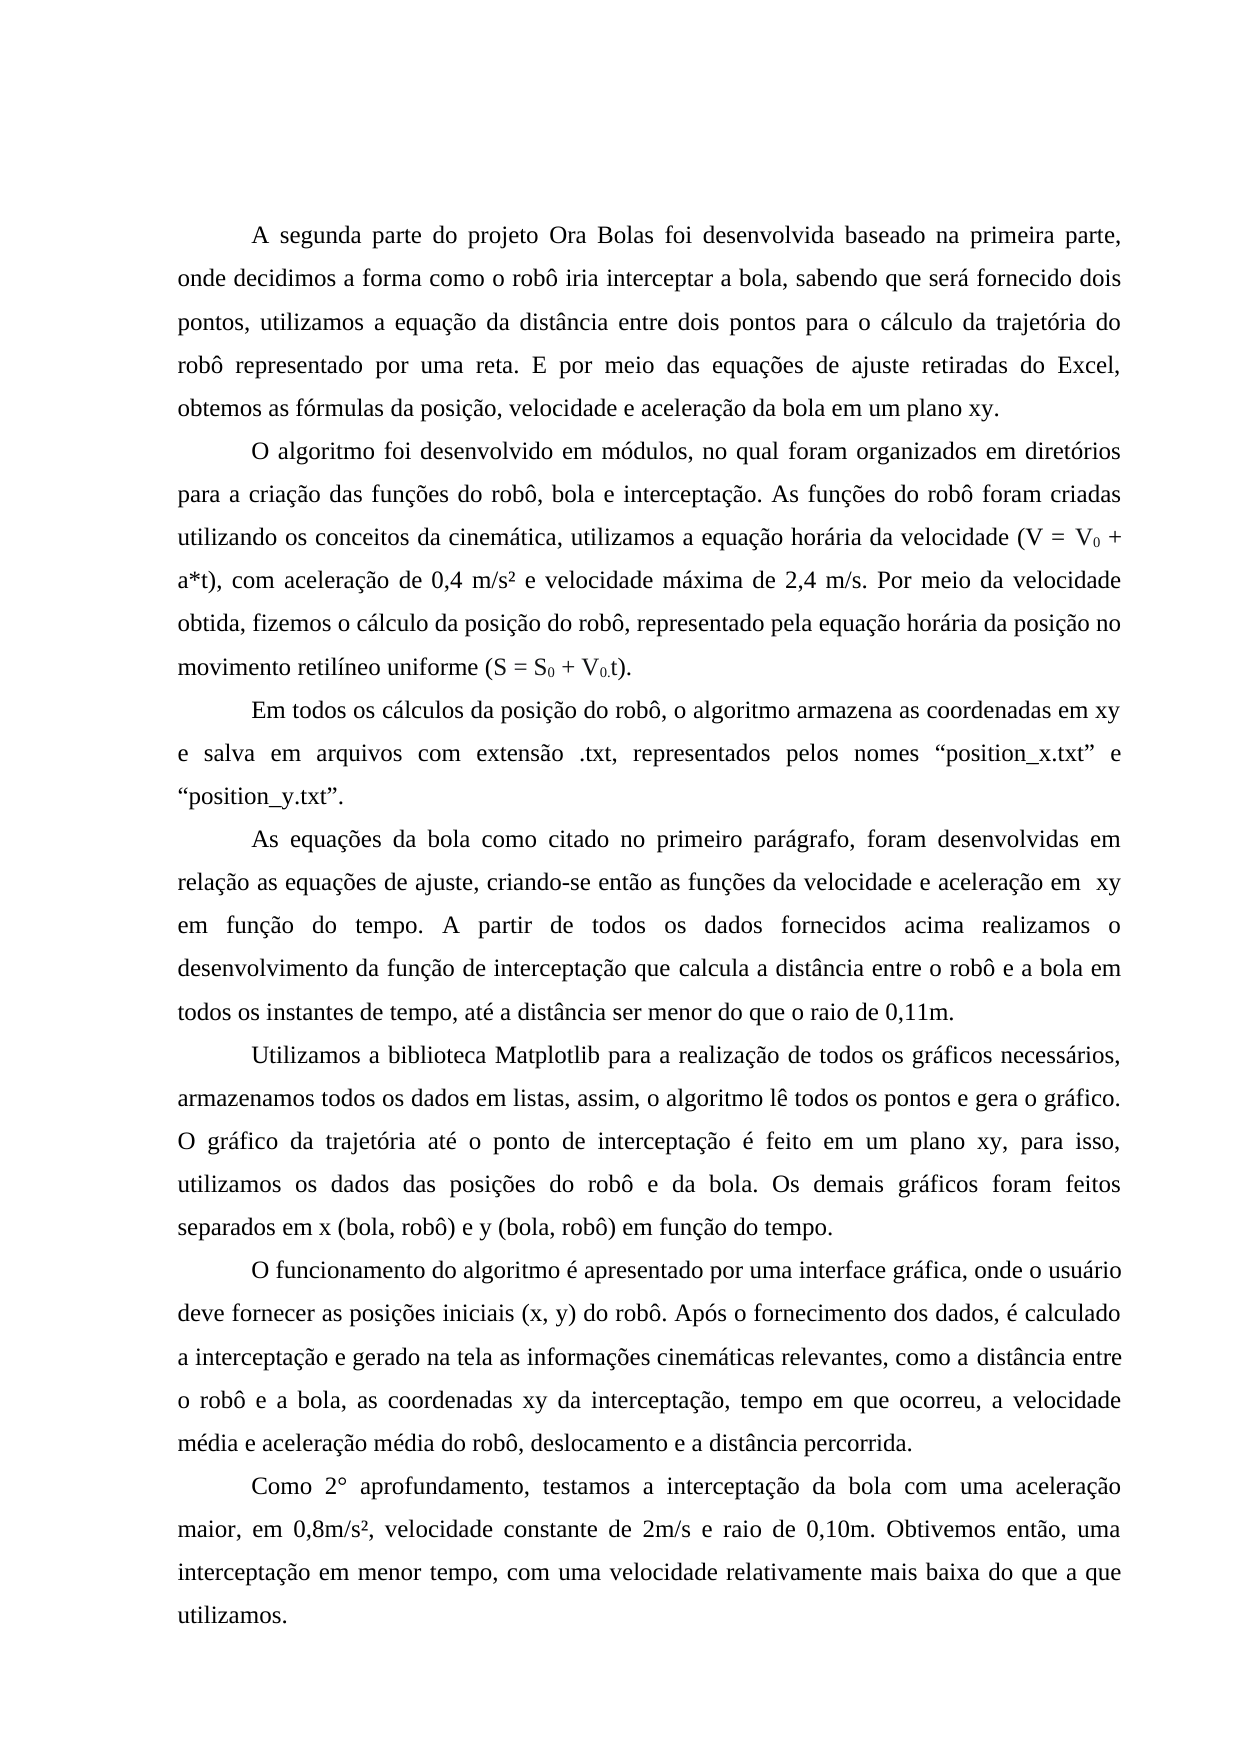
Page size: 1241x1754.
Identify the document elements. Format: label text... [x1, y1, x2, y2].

text As equações da bola como citado no primeiro parágrafo, foram desenvolvidas em relação as equações de ajuste, criando-se então as funções da velocidade e aceleração em xy em função do tempo. A partir de todos os dados fornecidos acima realizamos o desenvolvimento da função de interceptação que calcula a distância entre o robô e a bola em todos os instantes de tempo, até a distância ser menor do que o raio de 0,11m. [177, 824, 1122, 1025]
text O algoritmo foi desenvolvido em módulos, no qual foram organizados em diretórios para a criação das funções do robô, bola e interceptação. As funções do robô foram criadas utilizando os conceitos da cinemática, utilizamos a equação horária da velocidade (V = V0 + a*t), com aceleração de 0,4 m/s² e velocidade máxima de 2,4 m/s. Por meio da velocidade obtida, fizemos o cálculo da posição do robô, representado pela equação horária da posição no movimento retilíneo uniforme (S = S0 + V0.t). [177, 436, 1122, 680]
text Utilizamos a biblioteca Matplotlib para a realização de todos os gráficos necessários, armazenamos todos os dados em listas, assim, o algoritmo lê todos os pontos e gera o gráfico. O gráfico da trajetória até o ponto de interceptação é feito em um plano xy, para isso, utilizamos os dados das posições do robô e da bola. Os demais gráficos foram feitos separados em x (bola, robô) e y (bola, robô) em função do tempo. [177, 1040, 1122, 1241]
text Em todos os cálculos da posição do robô, o algoritmo armazena as coordenadas em xy e salva em arquivos com extensão .txt, representados pelos nomes “position_x.txt” e “position_y.txt”. [177, 695, 1122, 810]
text O funcionamento do algoritmo é apresentado por uma interface gráfica, onde o usuário deve fornecer as posições iniciais (x, y) do robô. Após o fornecimento dos dados, é calculado a interceptação e gerado na tela as informações cinemáticas relevantes, como a distância entre o robô e a bola, as coordenadas xy da interceptação, tempo em que ocorreu, a velocidade média e aceleração média do robô, deslocamento e a distância percorrida. [177, 1255, 1122, 1457]
text A segunda parte do projeto Ora Bolas foi desenvolvida baseado na primeira parte, onde decidimos a forma como o robô iria interceptar a bola, sabendo que será fornecido dois pontos, utilizamos a equação da distância entre dois pontos para o cálculo da trajetória do robô representado por uma reta. E por meio das equações de ajuste retiradas do Excel, obtemos as fórmulas da posição, velocidade e aceleração da bola em um plano xy. [177, 220, 1122, 422]
text Como 2° aprofundamento, testamos a interceptação da bola com uma aceleração maior, em 0,8m/s², velocidade constante de 2m/s e raio de 0,10m. Obtivemos então, uma interceptação em menor tempo, com uma velocidade relativamente mais baixa do que a que utilizamos. [177, 1471, 1122, 1629]
